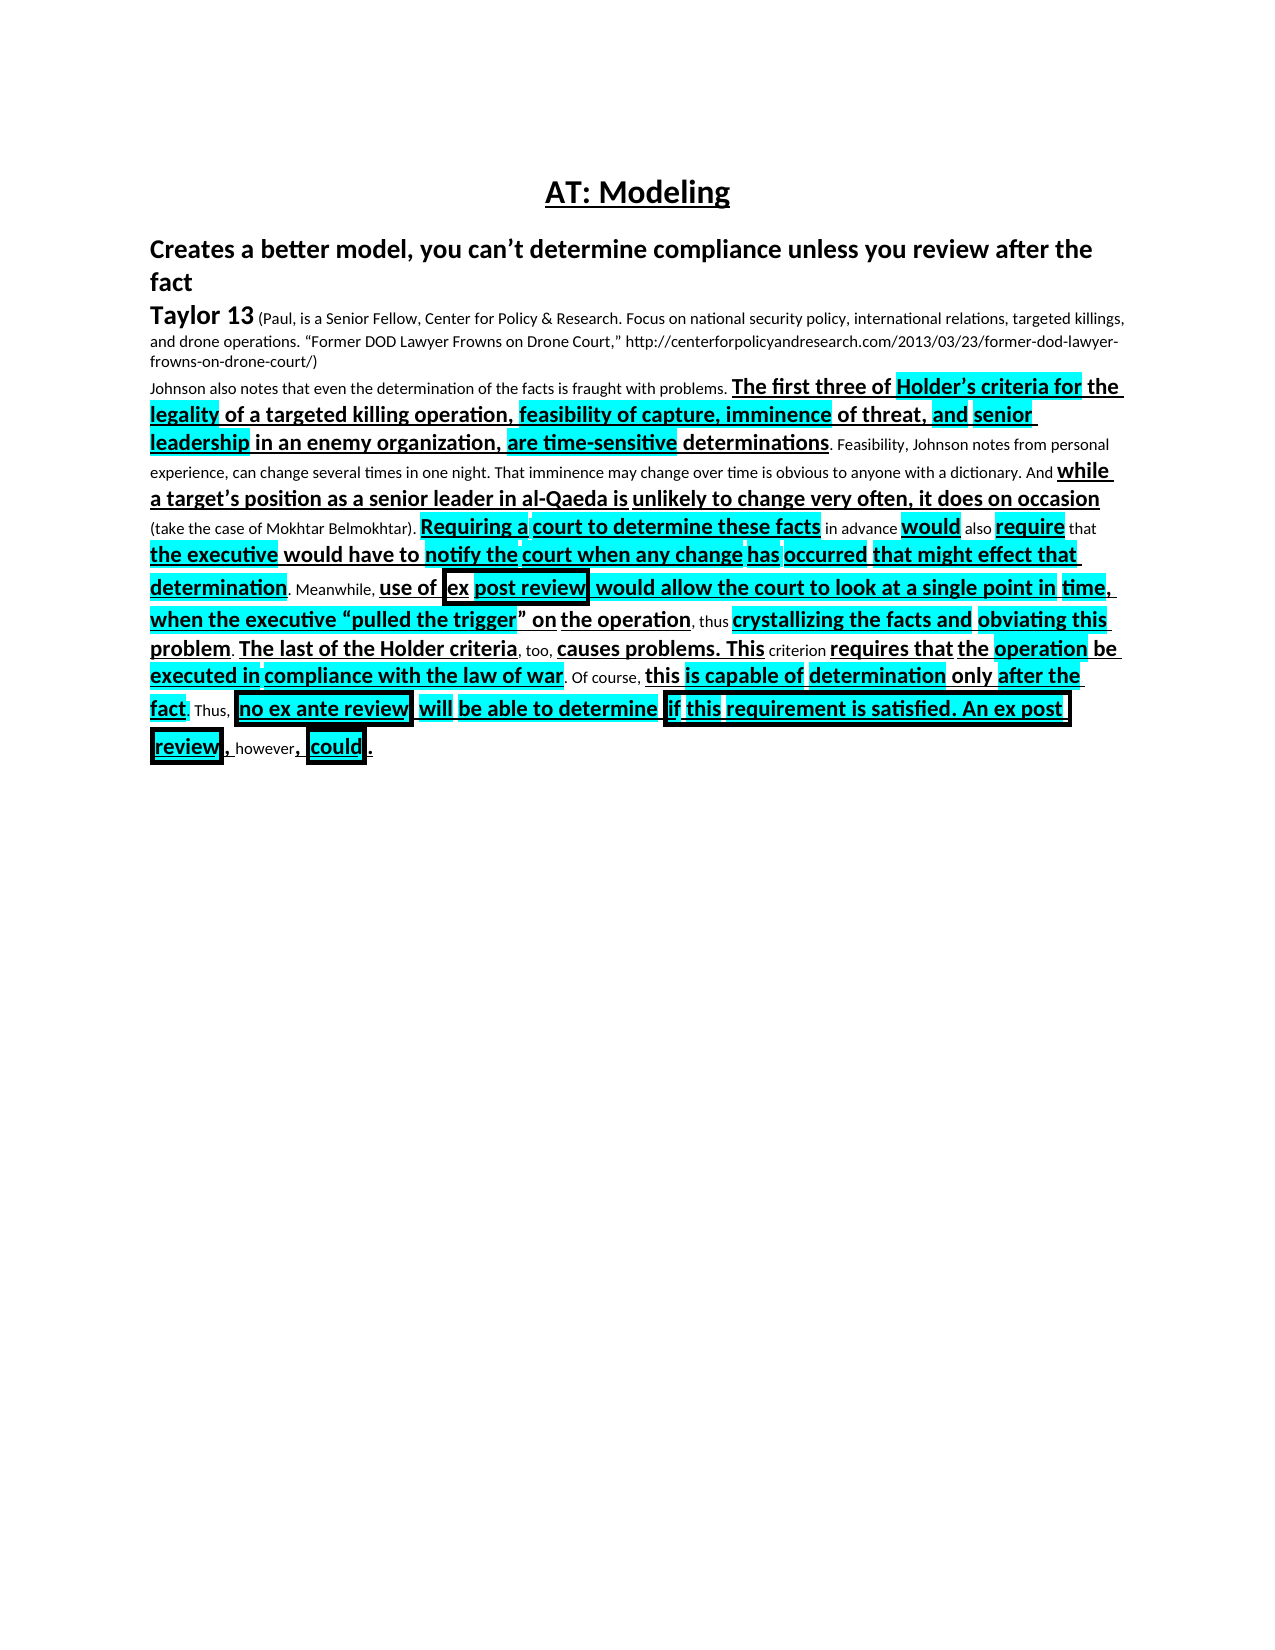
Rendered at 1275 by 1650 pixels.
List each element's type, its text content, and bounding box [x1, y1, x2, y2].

text Taylor 13 (Paul, is a Senior Fellow, Center for Policy & Research. Focus on national security policy, international relations, targeted killings, and drone operations. “Former DOD Lawyer Frowns on Drone Court,” http://centerforpolicyandresearch.com/2013/03/23/former-dod-lawyer-frowns-on-drone-court/) [150, 298, 1125, 372]
text Johnson also notes that even the determination of the facts is fraught with problems. The first three of Holder’s criteria for the legality of a targeted killing operation, feasibility of capture, imminence of threat, and senior leadership in an enemy organization, are time-sensitive determinations. Feasibility, Johnson notes from personal experience, can change several times in one night. That imminence may change over time is obvious to anyone with a dictionary. And while a target’s position as a senior leader in al-Qaeda is unlikely to change very often, it does on occasion (take the case of Mokhtar Belmokhtar). Requiring a court to determine these facts in advance would also require that the executive would have to notify the court when any change has occurred that might effect that determination. Meanwhile, use of ex post review would allow the court to look at a single point in time, when the executive “pulled the trigger” on the operation, thus crystallizing the facts and obviating this problem. The last of the Holder criteria, too, causes problems. This criterion requires that the operation be executed in compliance with the law of war. Of course, this is capable of determination only after the fact. Thus, no ex ante review will be able to determine if this requirement is satisfied. An ex post review, however, could. [150, 372, 1125, 764]
subtitle AT: Modeling [150, 171, 1125, 212]
subtitle Creates a better model, you can’t determine compliance unless you review after the fact [150, 232, 1125, 298]
